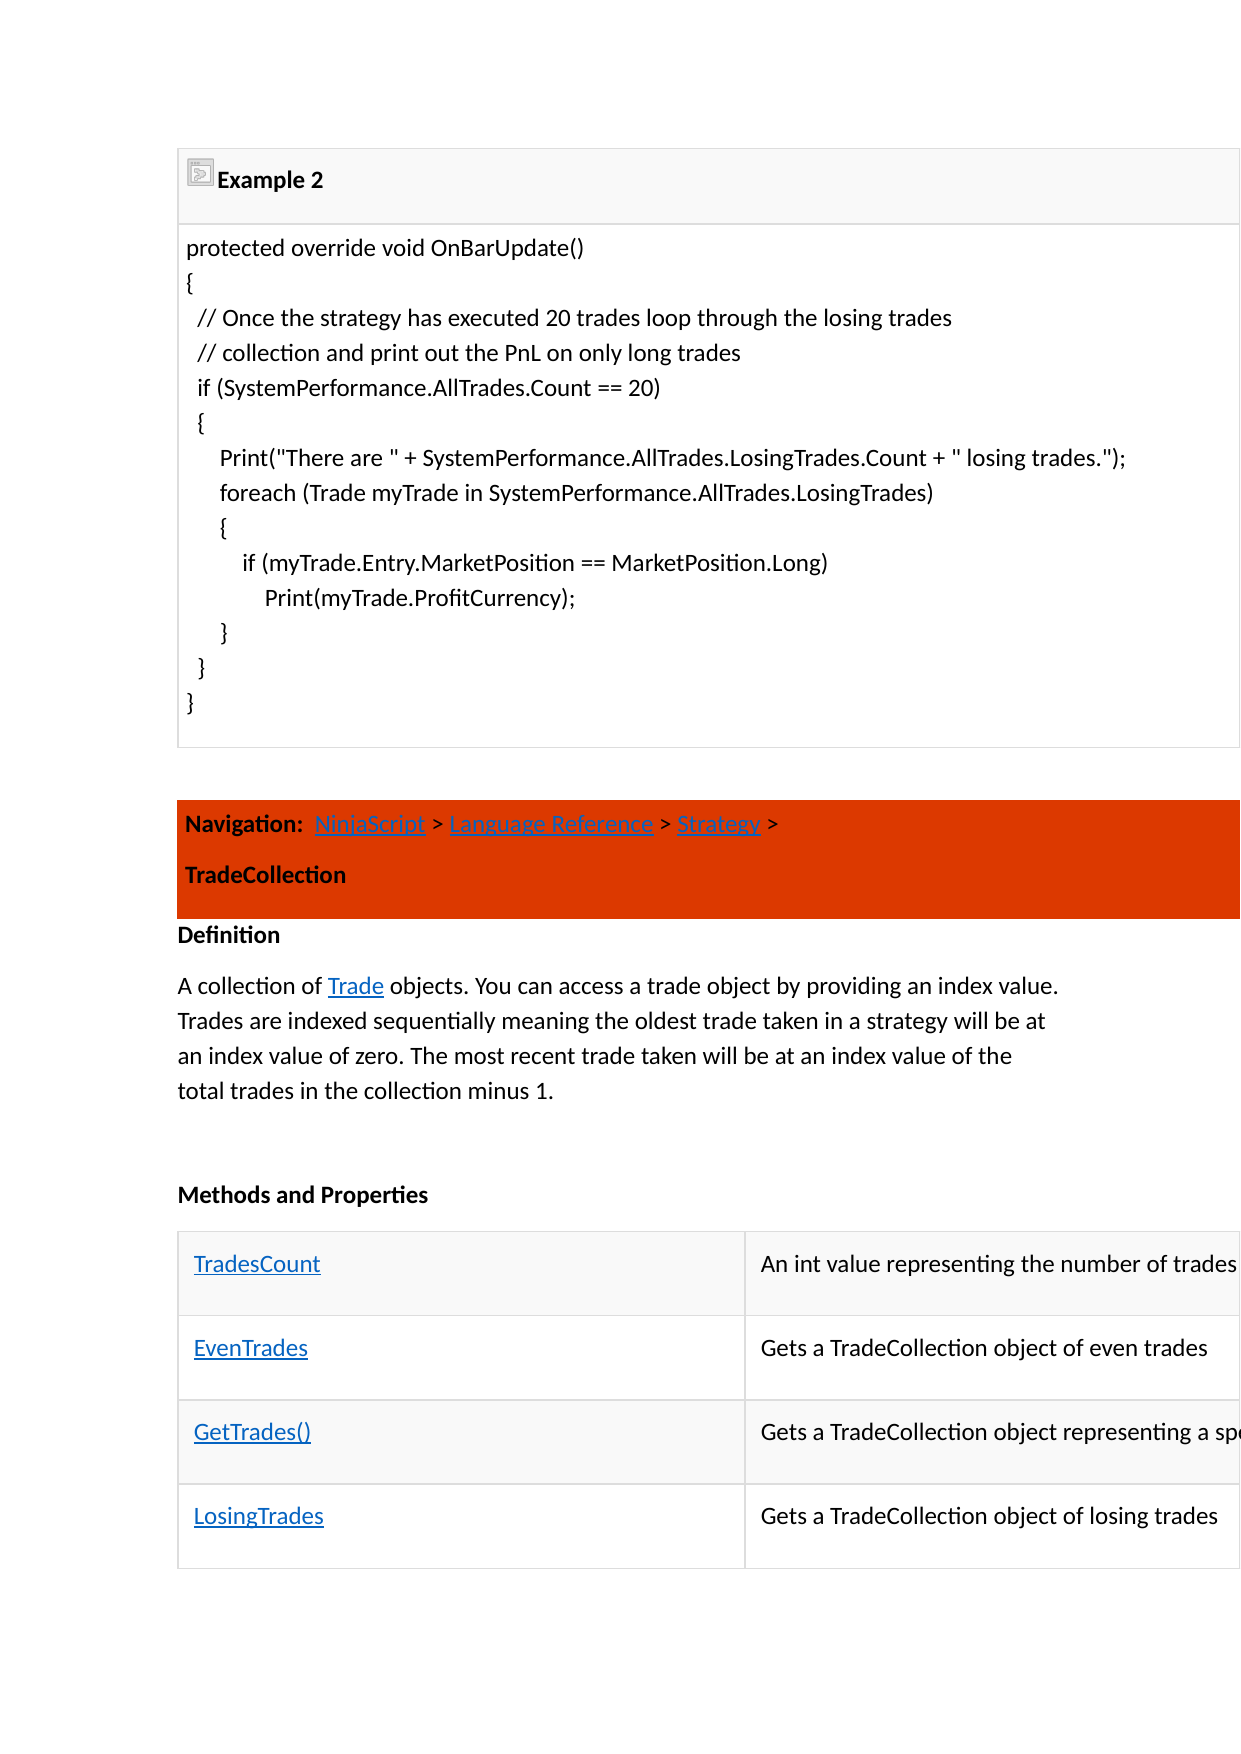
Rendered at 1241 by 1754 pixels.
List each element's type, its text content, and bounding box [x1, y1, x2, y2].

table_cell Gets a TradeCollection object of even trades [746, 1316, 1239, 1399]
table_cell Gets a TradeCollection object representing a specified position [746, 1401, 1239, 1483]
table_cell Gets a TradeCollection object of losing trades [746, 1485, 1239, 1568]
table_header Navigation: NinjaScript > Language Reference > Strategy > TradeCollection [177, 800, 1240, 919]
text Definition [177, 919, 1063, 949]
text A collection of Trade objects. You can access a trade object by providing an index value. Trades are indexed sequentially meaning the oldest trade taken in a strategy will be at an index value of zero. The most recent trade taken will be at an index value of the total trades in the collection minus 1. [177, 971, 1063, 1106]
table_cell protected override void OnBarUpdate() { // Once the strategy has executed 20 trades loop through the losing trades // collection and print out the PnL on only long trades if (SystemPerformance.AllTrades.Count == 20) { Print("There are " + SystemPerformance.AllTrades.LosingTrades.Count + " losing trades."); foreach (Trade myTrade in SystemPerformance.AllTrades.LosingTrades) { if (myTrade.Entry.MarketPosition == MarketPosition.Long) Print(myTrade.ProfitCurrency); } } } [179, 225, 1239, 747]
text Methods and Properties [177, 1179, 1063, 1209]
table_header TradesCount [179, 1232, 744, 1315]
table_cell GetTrades() [179, 1401, 744, 1483]
table_header Example 2 [179, 149, 1239, 223]
picture [185, 157, 217, 189]
table_cell LosingTrades [179, 1485, 744, 1568]
table_header An int value representing the number of trades in the collection [746, 1232, 1239, 1315]
table_cell EvenTrades [179, 1316, 744, 1399]
